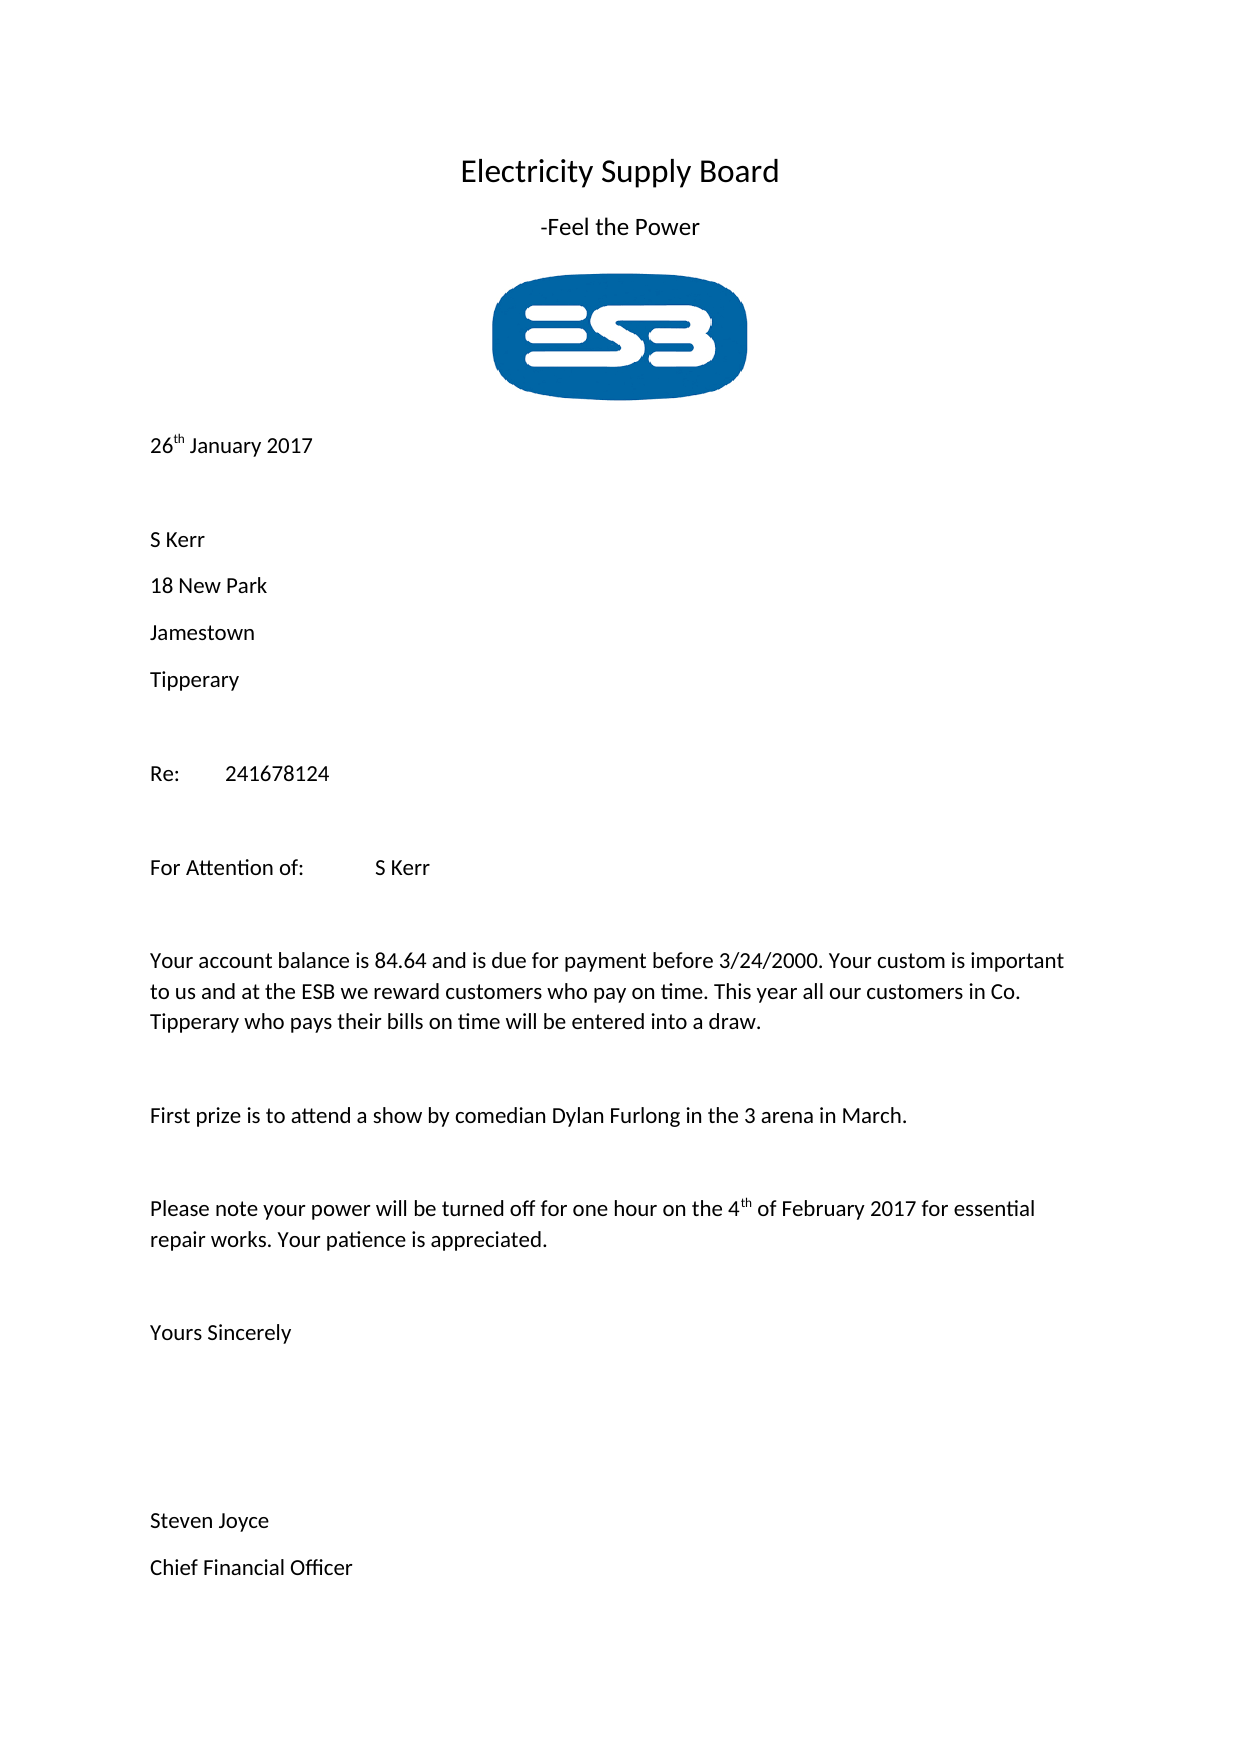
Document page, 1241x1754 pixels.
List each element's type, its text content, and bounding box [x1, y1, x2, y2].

text Please note your power will be turned off for one hour on the 4th of February 2017 for essential repair works. Your patience is appreciated. [150, 1194, 1090, 1253]
picture [453, 260, 787, 413]
text Chief Financial Officer [150, 1553, 1090, 1581]
text For Attention of: S Kerr [150, 853, 1090, 881]
text Jamestown [150, 618, 1090, 647]
text Your account balance is 84.64 and is due for payment before 3/24/2000. Your custom is important to us and at the ESB we reward customers who pay on time. This year all our customers in Co. Tipperary who pays their bills on time will be entered into a draw. [150, 947, 1090, 1035]
text 18 New Park [150, 572, 1090, 600]
text Steven Joyce [150, 1506, 1090, 1534]
text First prize is to attend a show by comedian Dylan Furlong in the 3 arena in March. [150, 1101, 1090, 1129]
text Yours Sincerely [150, 1318, 1090, 1347]
text S Kerr [150, 525, 1090, 553]
text 26th January 2017 [150, 431, 1090, 459]
text -Feel the Power [150, 211, 1090, 241]
text Electricity Supply Board [150, 150, 1090, 191]
text Re: 241678124 [150, 759, 1090, 787]
text Tipperary [150, 665, 1090, 693]
